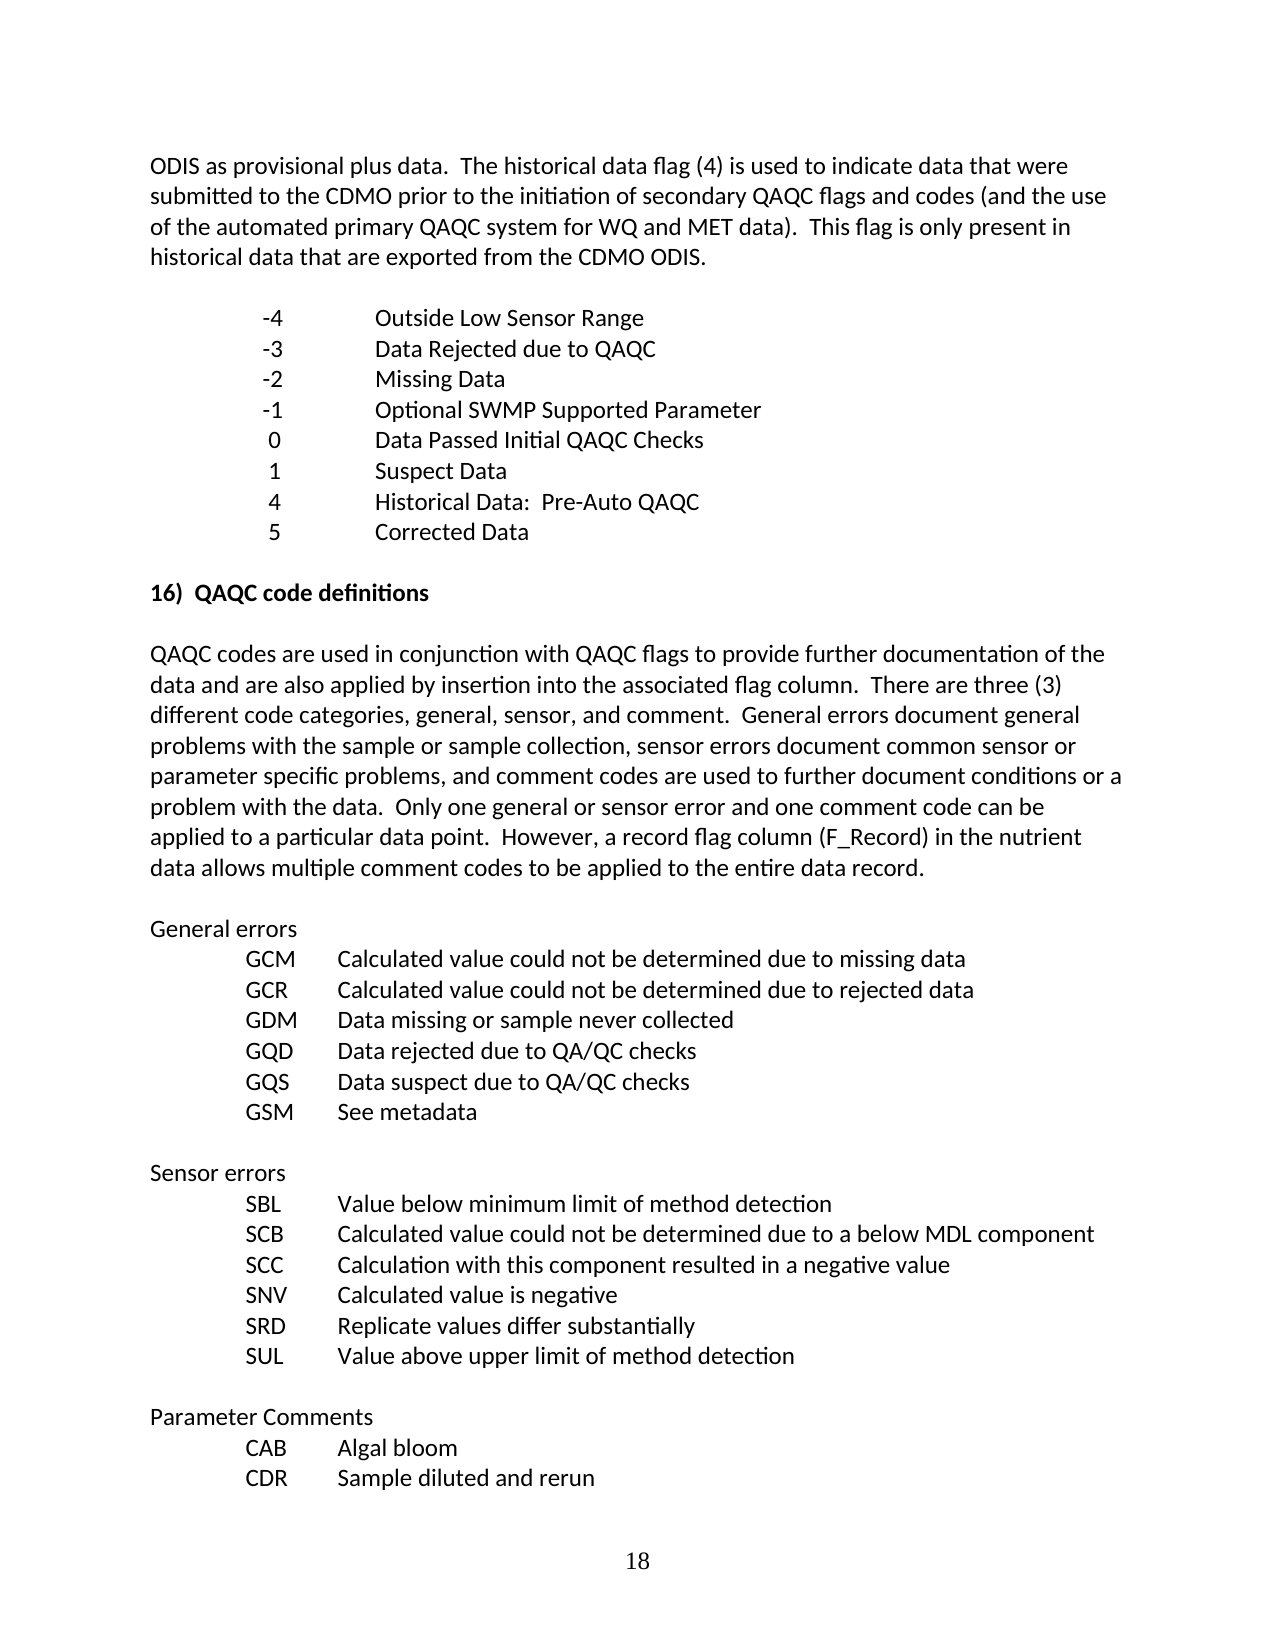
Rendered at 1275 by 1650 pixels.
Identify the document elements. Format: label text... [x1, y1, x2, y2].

text 4 Historical Data: Pre-Auto QAQC [262, 486, 1125, 516]
text -1 Optional SWMP Supported Parameter [262, 394, 1125, 425]
text Parameter Comments [150, 1401, 1125, 1432]
text SUL Value above upper limit of method detection [150, 1340, 1125, 1371]
text GSM See metadata [150, 1096, 1125, 1127]
text GDM Data missing or sample never collected [150, 1004, 1125, 1035]
text 1 Suspect Data [262, 455, 1125, 486]
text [150, 150, 1125, 272]
text Sensor errors [150, 1157, 1125, 1188]
text GCM Calculated value could not be determined due to missing data [150, 943, 1125, 974]
text SCB Calculated value could not be determined due to a below MDL component [150, 1218, 1125, 1249]
text SNV Calculated value is negative [150, 1279, 1125, 1310]
text GQS Data suspect due to QA/QC checks [150, 1066, 1125, 1096]
text CDR Sample diluted and rerun [150, 1462, 1125, 1493]
text GQD Data rejected due to QA/QC checks [150, 1035, 1125, 1066]
text SRD Replicate values differ substantially [150, 1310, 1125, 1340]
text -3 Data Rejected due to QAQC [262, 333, 1125, 364]
text 0 Data Passed Initial QAQC Checks [262, 425, 1125, 455]
text 16) QAQC code definitions [150, 577, 1125, 608]
text -2 Missing Data [262, 364, 1125, 394]
text 5 Corrected Data [262, 516, 1125, 547]
text SBL Value below minimum limit of method detection [150, 1188, 1125, 1218]
text -4 Outside Low Sensor Range [262, 303, 1125, 333]
text General errors [150, 913, 1125, 943]
text QAQC codes are used in conjunction with QAQC flags to provide further documentation of the data and are also applied by insertion into the associated flag column. There are three (3) different code categories, general, sensor, and comment. General errors document general problems with the sample or sample collection, sensor errors document common sensor or parameter specific problems, and comment codes are used to further document conditions or a problem with the data. Only one general or sensor error and one comment code can be applied to a particular data point. However, a record flag column (F_Record) in the nutrient data allows multiple comment codes to be applied to the entire data record. [150, 638, 1125, 882]
text GCR Calculated value could not be determined due to rejected data [150, 974, 1125, 1004]
text CAB Algal bloom [150, 1432, 1125, 1462]
text SCC Calculation with this component resulted in a negative value [150, 1249, 1125, 1279]
